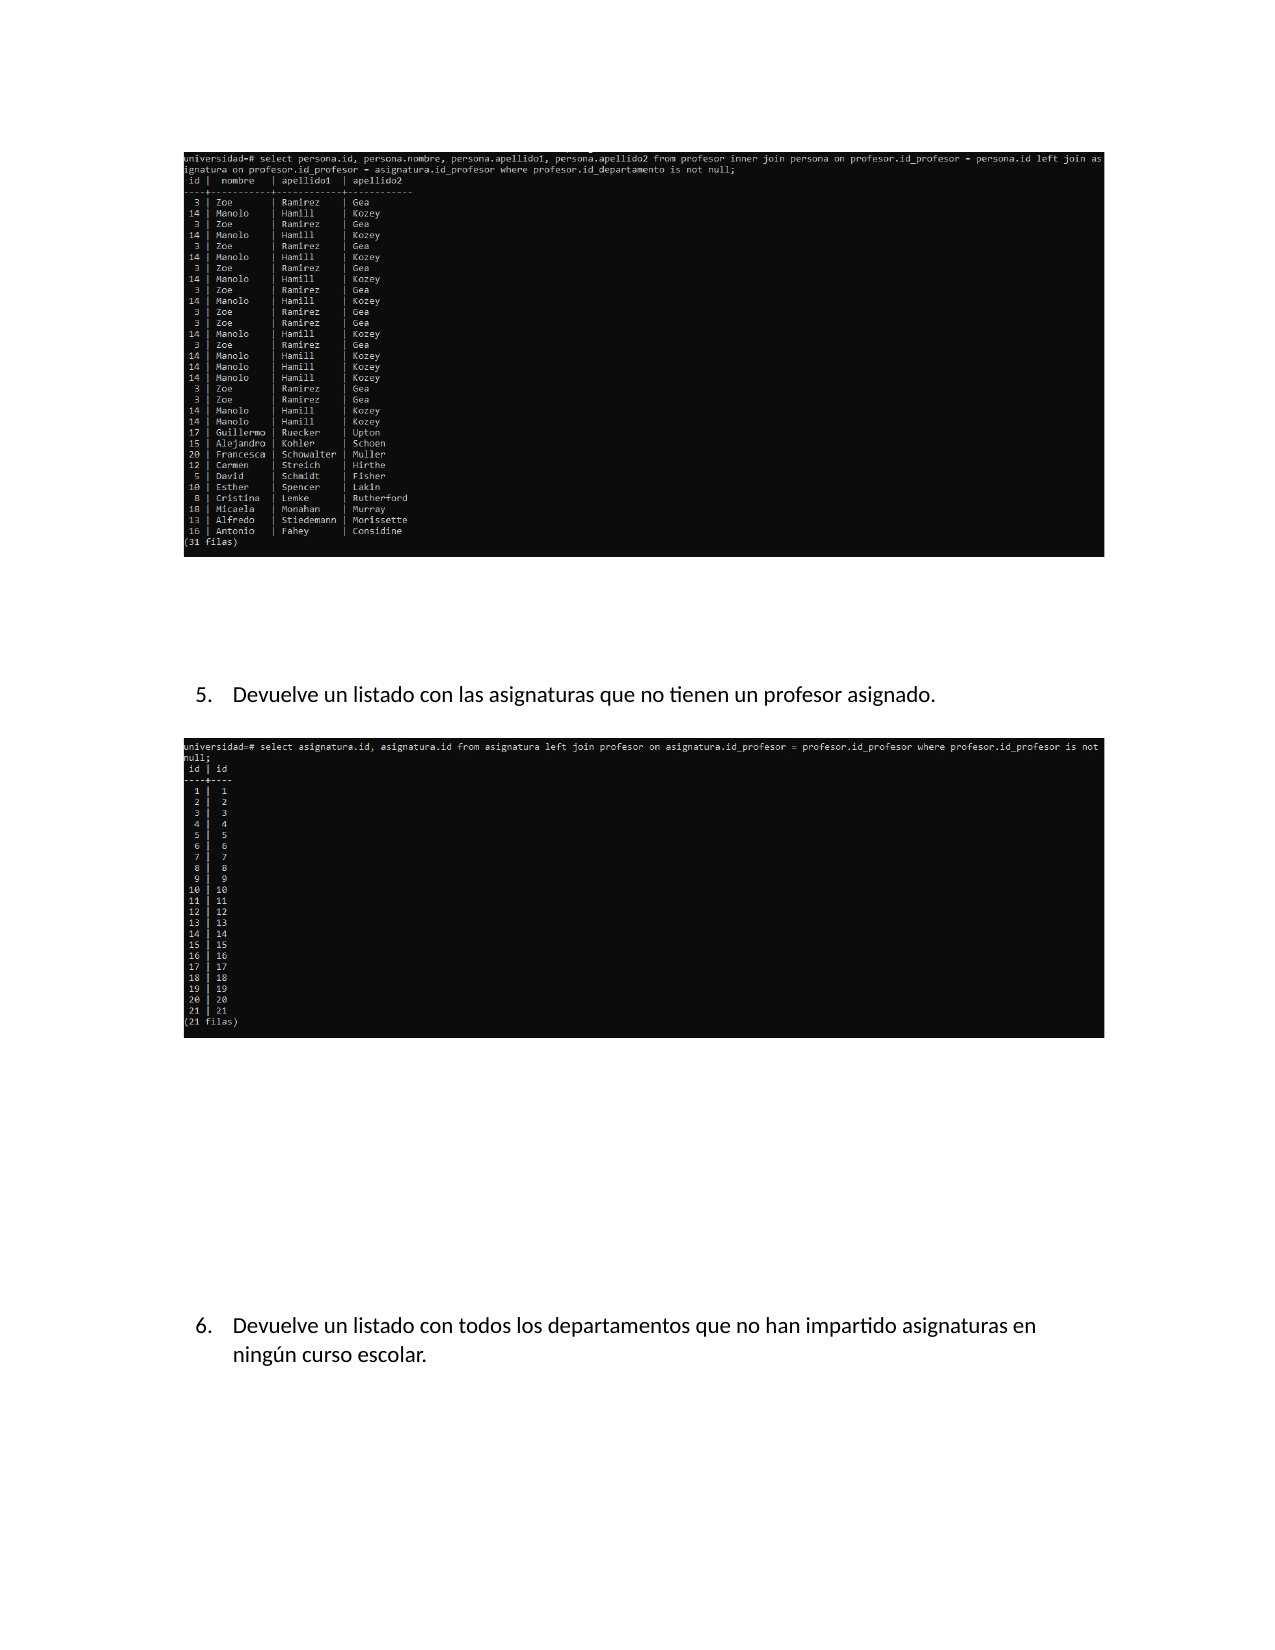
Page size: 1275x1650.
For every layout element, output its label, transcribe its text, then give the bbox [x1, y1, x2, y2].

picture [183, 152, 1105, 557]
list Devuelve un listado con todos los departamentos que no han impartido asignaturas en ningún curso escolar. [195, 1312, 1040, 1368]
picture [183, 738, 1105, 1038]
list Devuelve un listado con las asignaturas que no tienen un profesor asignado. [195, 680, 1040, 708]
